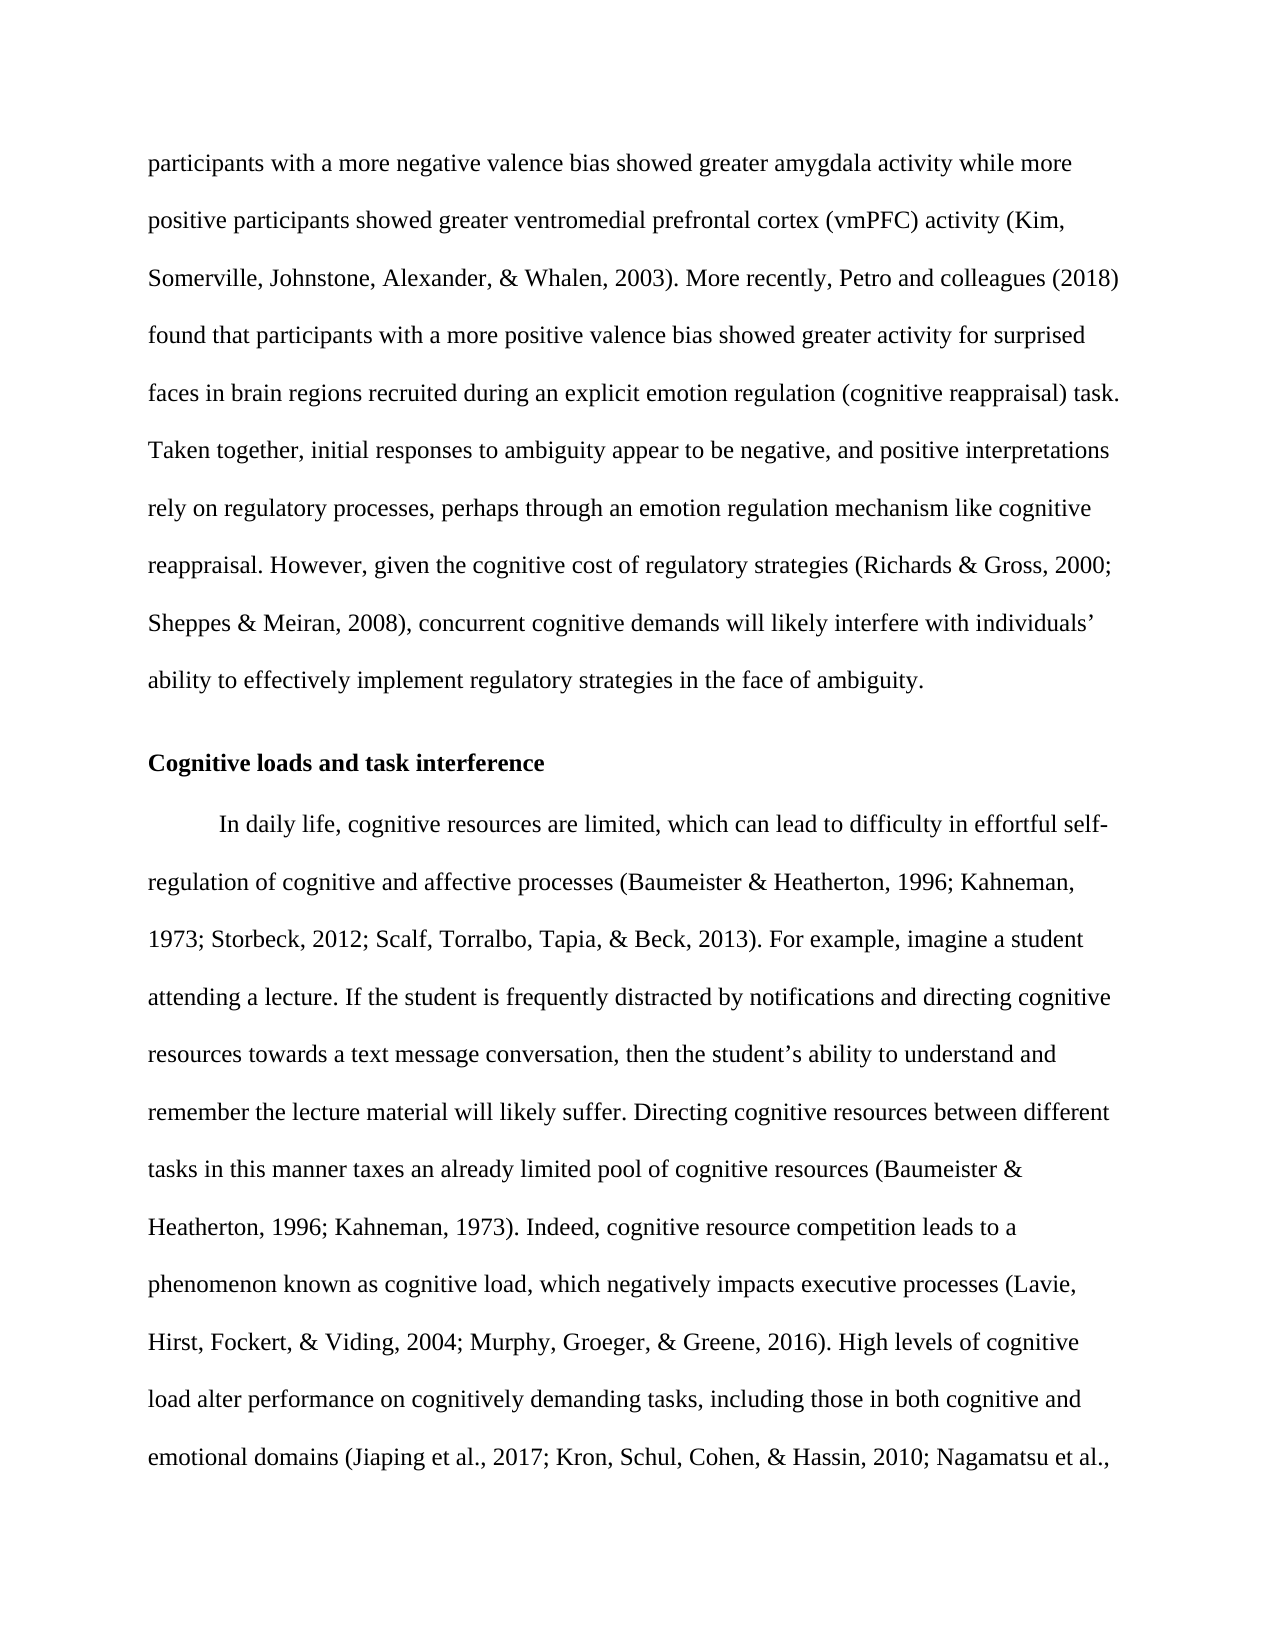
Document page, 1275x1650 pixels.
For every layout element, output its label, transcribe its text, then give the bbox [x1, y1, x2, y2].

subtitle Cognitive loads and task interference [148, 748, 1127, 776]
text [148, 809, 1127, 1471]
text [148, 148, 1127, 694]
